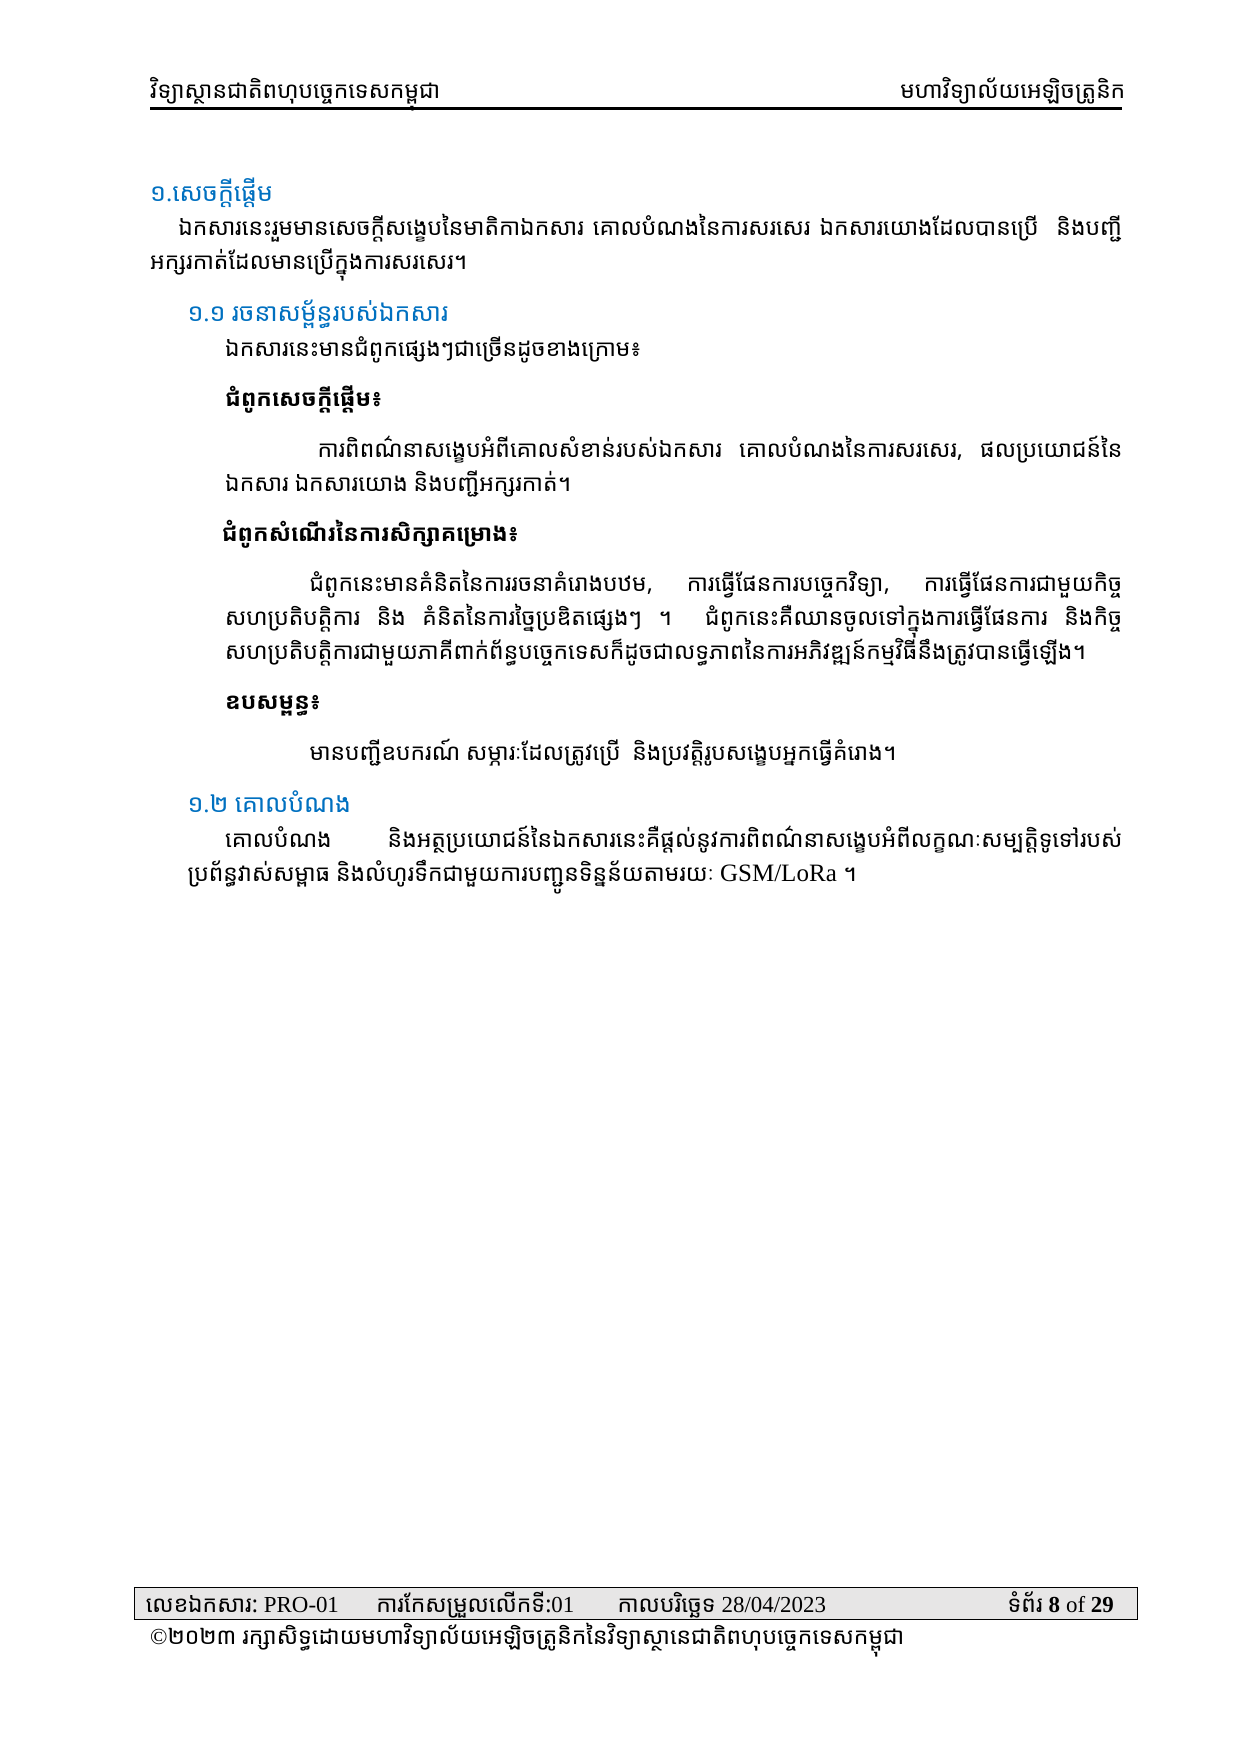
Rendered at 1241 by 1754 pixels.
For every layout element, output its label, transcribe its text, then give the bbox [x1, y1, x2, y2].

subtitle ១.សេចក្តីផ្តើម [150, 174, 1122, 208]
text មានបញ្ជីឧបករណ៍ សម្ភារៈដែលត្រូវប្រើ និងប្រវត្តិរូបសង្ខេបអ្នកធ្វើគំរោង។ [187, 736, 1122, 767]
text ការពិពណ៌នាសង្ខេបអំពីគោលសំខាន់របស់ឯកសារ គោលបំណងនៃការសរសេរ, ផលប្រយោជន៍នៃឯកសារ ឯកសារយោង និងបញ្ជីអក្សរកាត់។ [225, 433, 1122, 498]
text ឯកសារនេះរួមមានសេចក្ដីសង្ខេបនៃមាតិកាឯកសារ គោលបំណងនៃការសរសេរ ឯកសារយោងដែលបានប្រើ និងបញ្ជីអក្សរកាត់ដែលមានប្រើក្នុងការសរសេរ។ [150, 211, 1122, 276]
text ឧបសម្ពន្ធ៖ [187, 685, 1122, 716]
text ជំពូកនេះមានគំនិតនៃការរចនាគំរោងបឋម, ការធ្វើផែនការបច្ចេកវិទ្យា, ការធ្វើផែនការជាមួយកិច្ចសហប្រតិបត្តិការ និង គំនិតនៃការច្នៃប្រឌិតផ្សេងៗ ។ ជំពូកនេះគឺឈានចូលទៅក្នុងការធ្វើផែនការ និងកិច្ចសហប្រតិបត្តិការជាមួយភាគីពាក់ព័ន្ធបច្ចេកទេសក៏ដូចជាលទ្ធភាពនៃការអភិវឌ្ឍន៍កម្មវិធីនឹងត្រូវបានធ្វើឡើង។ [225, 567, 1122, 666]
text ឯកសារនេះមានជំពូកផ្សេងៗជាច្រើនដូចខាងក្រោម៖ [187, 332, 1122, 363]
text ជំពូកសេចក្តីផ្តើម៖ [187, 382, 1122, 413]
subtitle ១.១ រចនាសម្ព័ន្ធរបស់ឯកសារ [187, 295, 1122, 329]
text គោលបំណង​ និងអត្ថប្រយោជន៍នៃឯកសារនេះគឺផ្តល់នូវការពិពណ៌នាសង្ខេបអំពីលក្ខណៈសម្បត្តិទូទៅរបស់ប្រព័ន្ធវាស់សម្ពាធ និងលំហូរទឹកជាមួយការបញ្ជូនទិន្នន័យតាមរយៈ GSM/LoRa ។ [187, 823, 1122, 888]
subtitle ១.២ គោលបំណង [187, 786, 1122, 820]
text ជំពូកសំណើរនៃការសិក្សាគម្រោង៖ [178, 517, 1122, 548]
